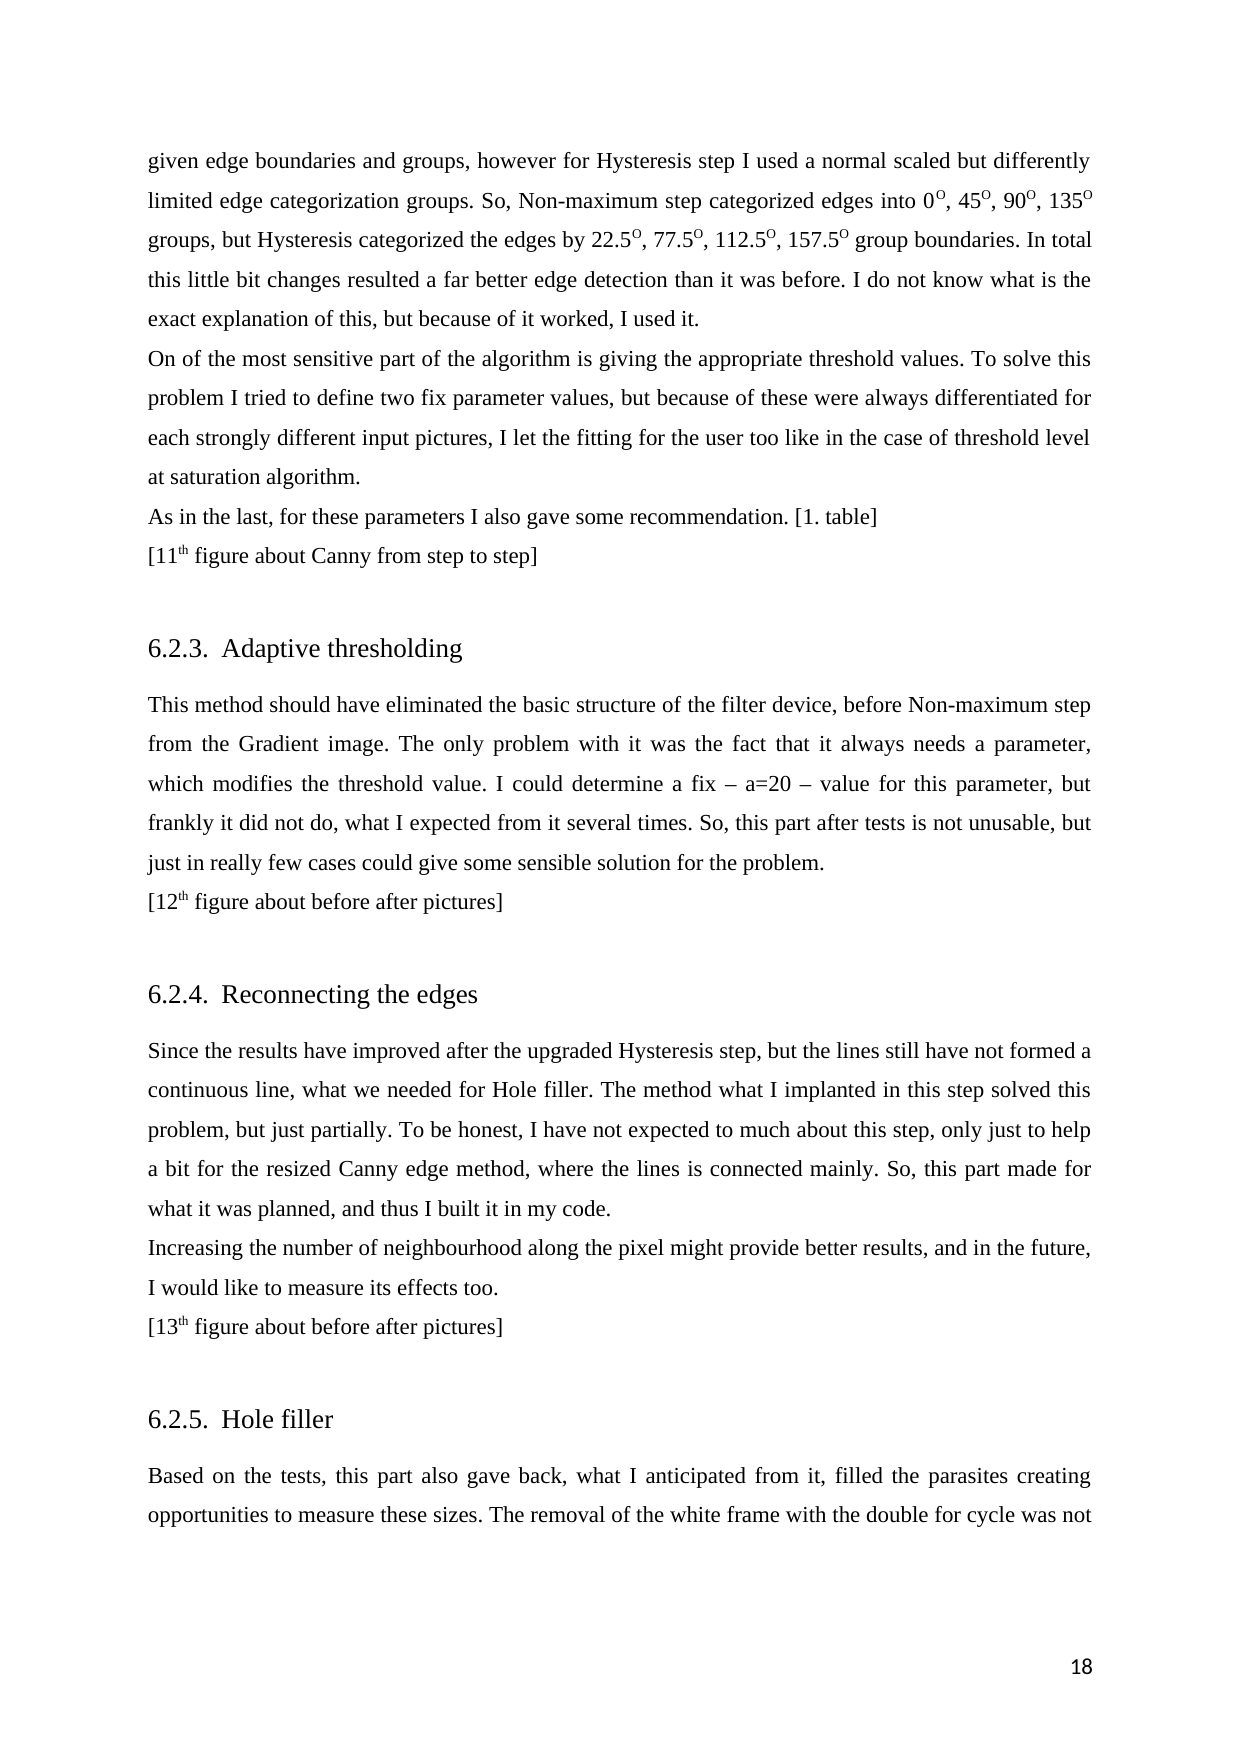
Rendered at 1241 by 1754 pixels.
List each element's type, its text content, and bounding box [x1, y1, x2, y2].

list [13th figure about before after pictures] [148, 1313, 1093, 1340]
list Adaptive thresholding [148, 632, 1093, 663]
list This method should have eliminated the basic structure of the filter device, before Non-maximum step from the Gradient image. The only problem with it was the fact that it always needs a parameter, which modifies the threshold value. I could determine a fix – a=20 – value for this parameter, but frankly it did not do, what I expected from it several times. So, this part after tests is not unusable, but just in really few cases could give some sensible solution for the problem. [148, 691, 1093, 875]
list Increasing the number of neighbourhood along the pixel might provide better results, and in the future, I would like to measure its effects too. [148, 1234, 1093, 1300]
list Reconnecting the edges [148, 978, 1093, 1009]
list [12th figure about before after pictures] [148, 888, 1093, 915]
list Hole filler [148, 1403, 1093, 1434]
list [11th figure about Canny from step to step] [148, 542, 1093, 569]
list Since the results have improved after the upgraded Hysteresis step, but the lines still have not formed a continuous line, what we needed for Hole filler. The method what I implanted in this step solved this problem, but just partially. To be honest, I have not expected to much about this step, only just to help a bit for the resized Canny edge method, where the lines is connected mainly. So, this part made for what it was planned, and thus I built it in my code. [148, 1037, 1093, 1221]
list As in the last, for these parameters I also gave some recommendation. [1. table] [148, 503, 1093, 529]
